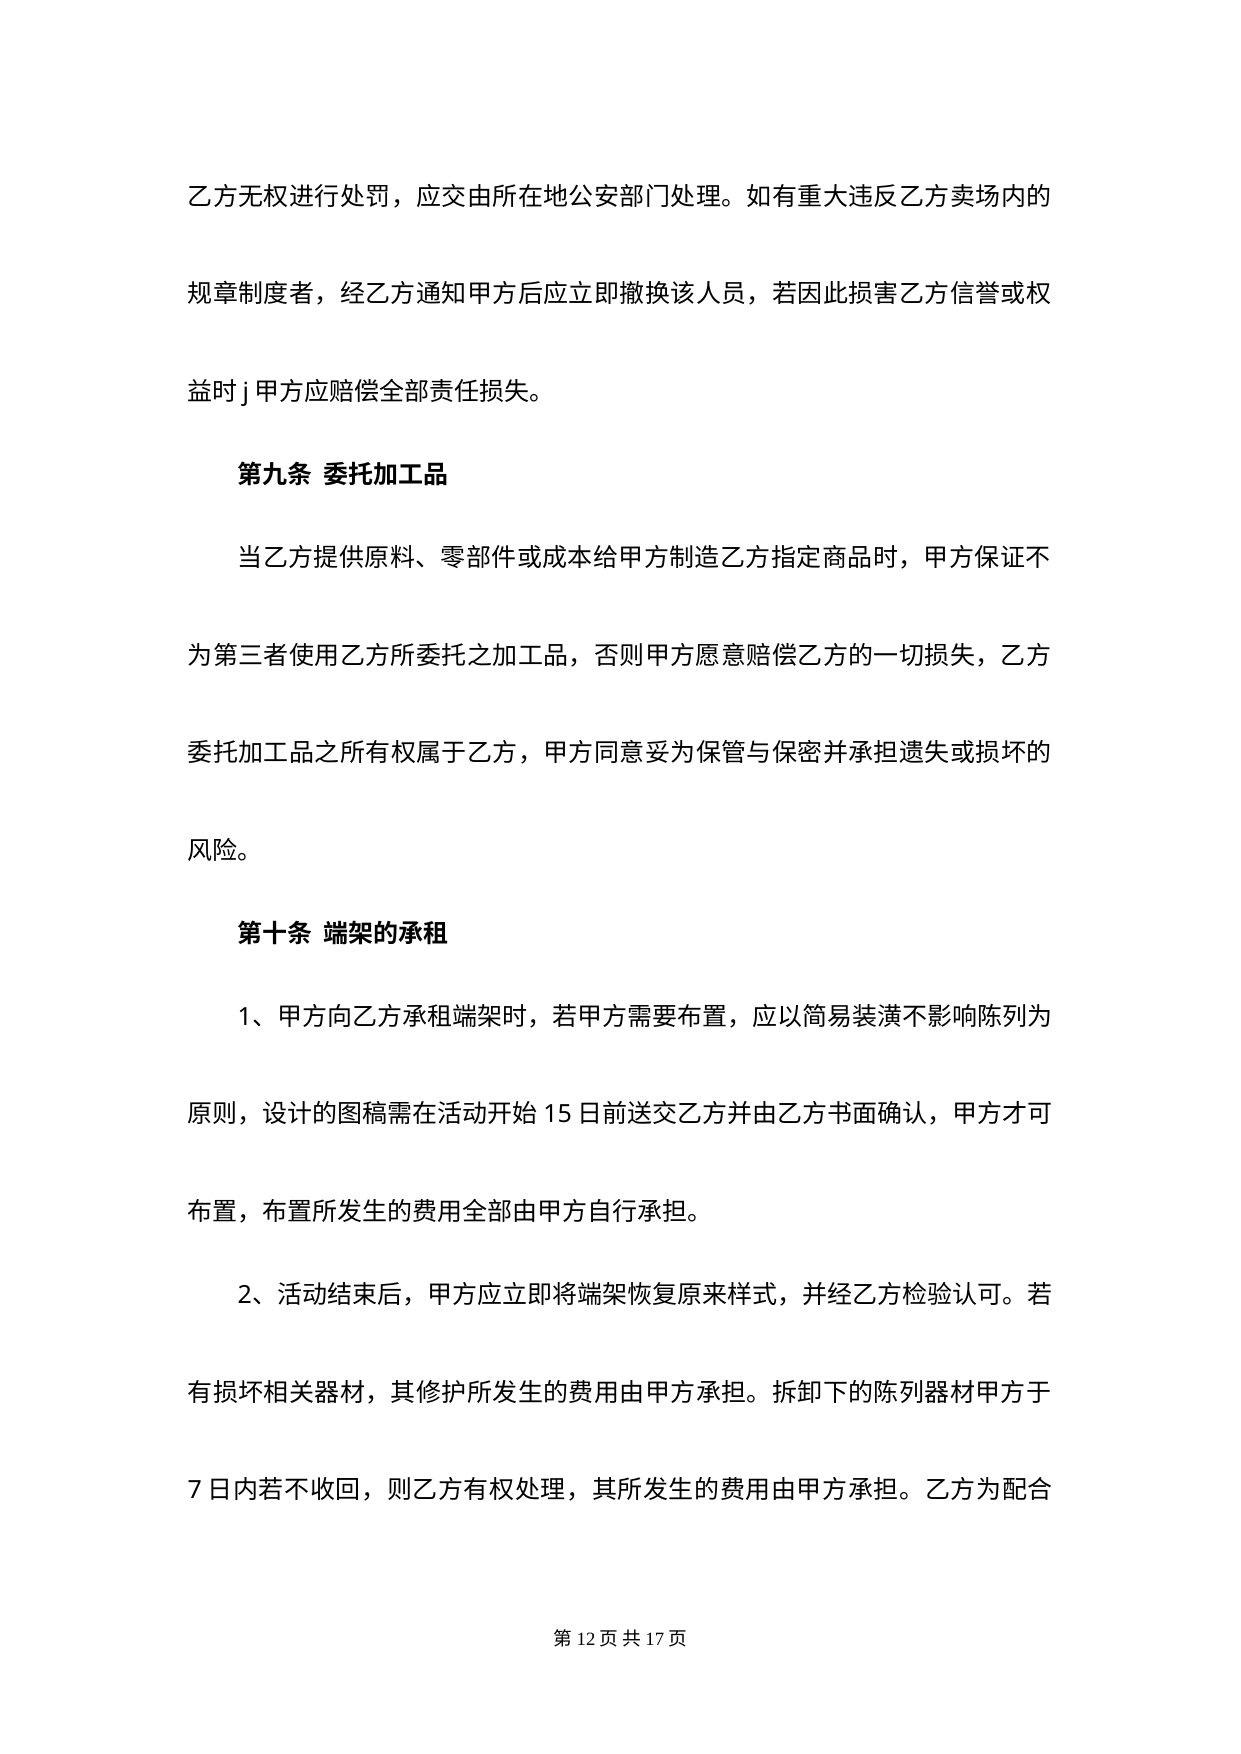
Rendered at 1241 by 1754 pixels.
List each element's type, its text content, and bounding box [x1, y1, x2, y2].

text 1、甲方向乙方承租端架时，若甲方需要布置，应以简易装潢不影响陈列为原则，设计的图稿需在活动开始15日前送交乙方并由乙方书面确认，甲方才可布置，布置所发生的费用全部由甲方自行承担。 [187, 982, 1053, 1242]
text 当乙方提供原料、零部件或成本给甲方制造乙方指定商品时，甲方保证不为第三者使用乙方所委托之加工品，否则甲方愿意赔偿乙方的一切损失，乙方委托加工品之所有权属于乙方，甲方同意妥为保管与保密并承担遗失或损坏的风险。 [187, 523, 1053, 881]
text 第十条 端架的承租 [187, 899, 1053, 964]
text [187, 162, 1053, 422]
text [187, 1260, 1053, 1520]
text 第九条 委托加工品 [187, 440, 1053, 505]
